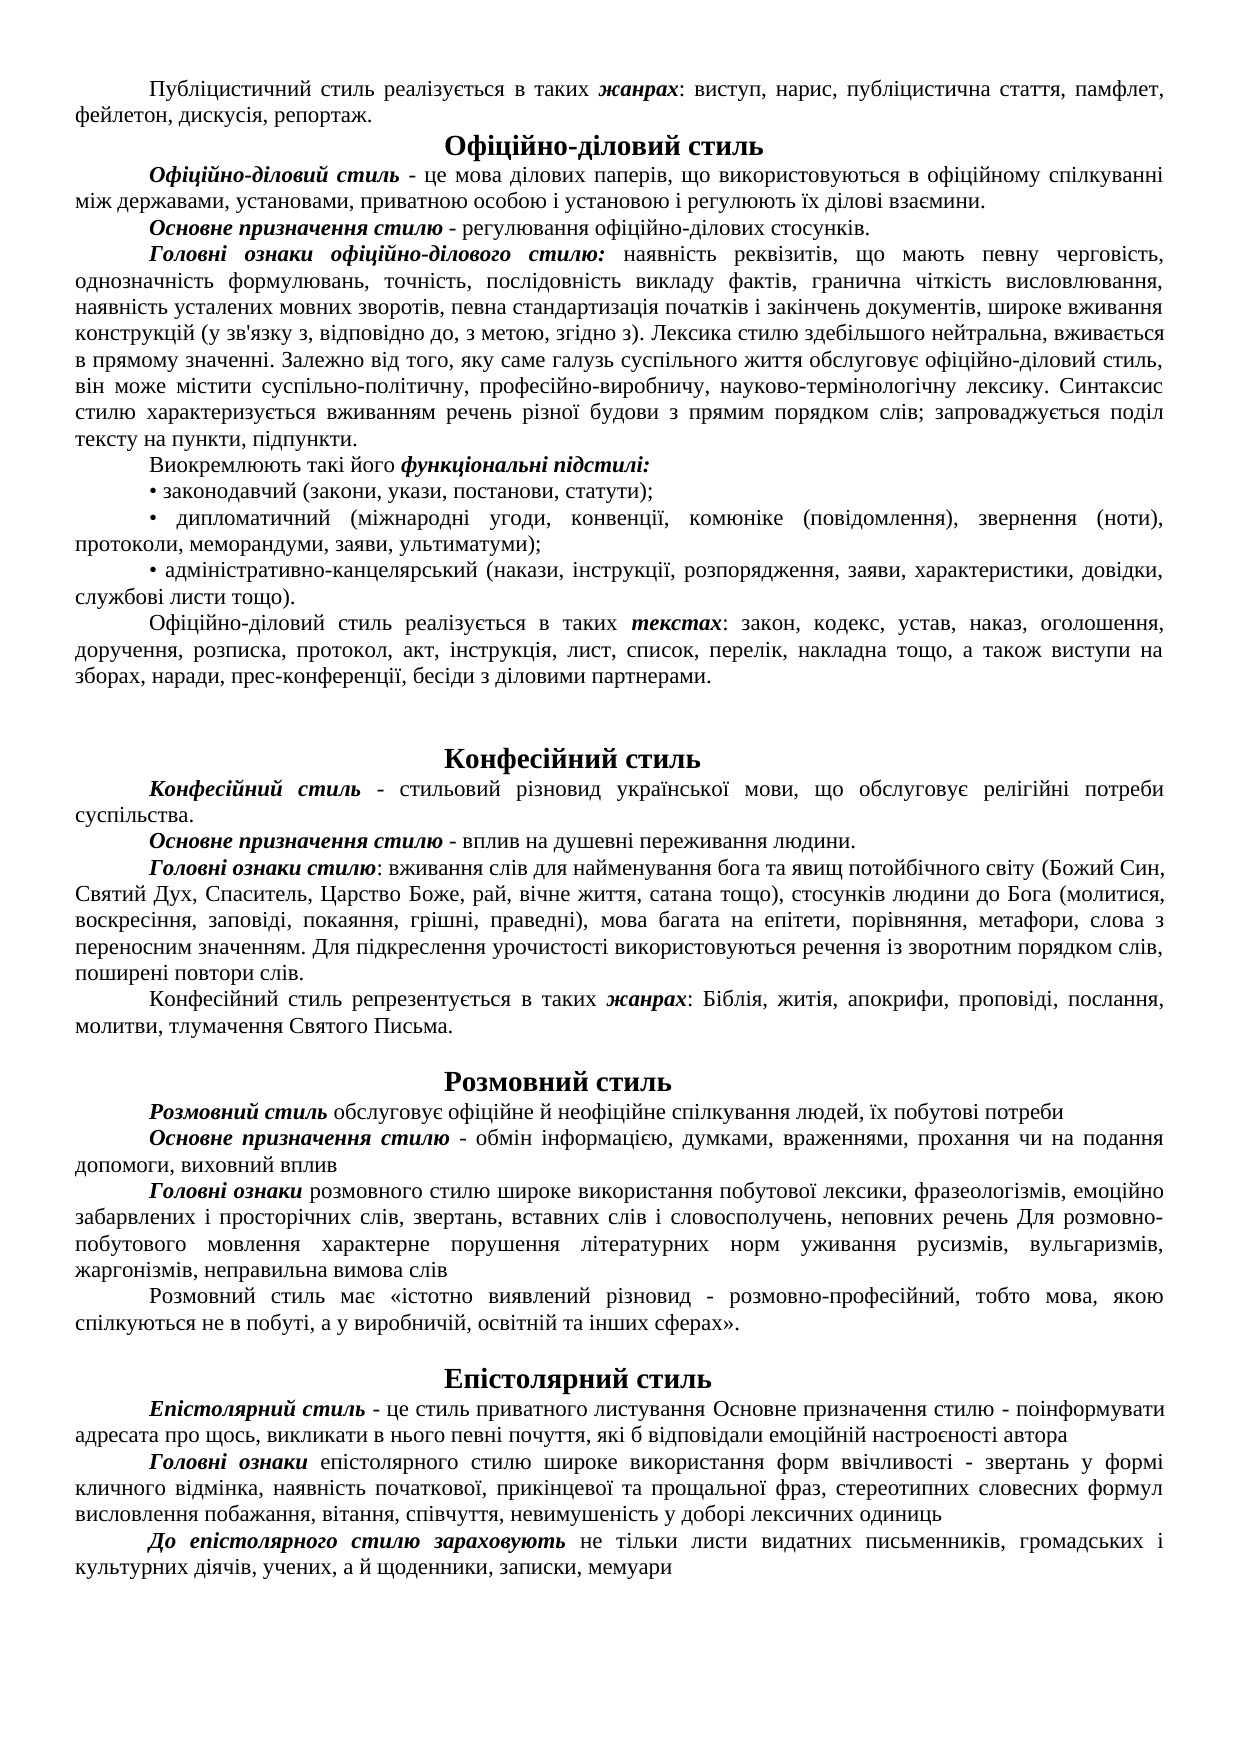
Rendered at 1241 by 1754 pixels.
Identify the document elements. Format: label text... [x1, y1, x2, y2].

text • адміністративно-канцелярський (накази, інструкції, розпорядження, заяви, характеристики, довідки, службові листи тощо). [75, 557, 1165, 609]
text Головні ознаки стилю: вживання слів для найменування бога та явищ потойбічного світу (Божий Син, Святий Дух, Спаситель, Царство Боже, рай, вічне життя, сатана тощо), стосунків людини до Бога (молитися, воскресіння, заповіді, покаяння, грішні, праведні), мова багата на епітети, порівняння, метафори, слова з переносним значенням. Для підкреслення урочистості використовуються речення із зворотним порядком слів, поширені повтори слів. [75, 854, 1165, 985]
text • дипломатичний (міжнародні угоди, конвенції, комюніке (повідомлення), звернення (ноти), протоколи, меморандуми, заяви, ультиматуми); [75, 504, 1165, 557]
text Основне призначення стилю - обмін інформацією, думками, враженнями, прохання чи на подання допомоги, виховний вплив [75, 1124, 1165, 1177]
text Публіцистичний стиль реалізується в таких жанрах: виступ, нарис, публіцистична стаття, памфлет, фейлетон, дискусія, репортаж. [75, 75, 1165, 128]
text Офіційно-діловий стиль [370, 128, 1165, 161]
text Основне призначення стилю - регулювання офіційно-ділових стосунків. [75, 214, 1165, 240]
text До епістолярного стилю зараховують не тільки листи видатних письменників, громадських і культурних діячів, учених, а й щоденники, записки, мемуари [75, 1527, 1165, 1579]
text Основне призначення стилю - вплив на душевні переживання людини. [75, 827, 1165, 854]
text Конфесійний стиль - стильовий різновид української мови, що обслуговує релігійні потреби суспільства. [75, 774, 1165, 827]
text Виокремлюють такі його функціональні підстилі: [75, 451, 1165, 477]
text Головні ознаки офіційно-ділового стилю: наявність реквізитів, що мають певну черговість, однозначність формулювань, точність, послідовність викладу фактів, гранична чіткість висловлювання, наявність усталених мовних зворотів, певна стандартизація початків і закінчень документів, широке вживання конструкцій (у зв'язку з, відповідно до, з метою, згідно з). Лексика стилю здебільшого нейтральна, вживається в прямому значенні. Залежно від того, яку саме галузь суспільного життя обслуговує офіційно-діловий стиль, він може містити суспільно-політичну, професійно-виробничу, науково-термінологічну лексику. Синтаксис стилю характеризується вживанням речень різної будови з прямим порядком слів; запроваджується поділ тексту на пункти, підпункти. [75, 240, 1165, 451]
text Розмовний стиль обслуговує офіційне й неофіційне спілкування людей, їх побутові потреби [75, 1098, 1165, 1124]
text Епістолярний стиль [370, 1362, 1165, 1395]
text Офіційно-діловий стиль реалізується в таких текстах: закон, кодекс, устав, наказ, оголошення, доручення, розписка, протокол, акт, інструкція, лист, список, перелік, накладна тощо, а також виступи на зборах, наради, прес-конференції, бесіди з діловими партнерами. [75, 609, 1165, 688]
text Головні ознаки епістолярного стилю широке використання форм ввічливості - звертань у формі кличного відмінка, наявність початкової, прикінцевої та прощальної фраз, стереотипних словесних формул висловлення побажання, вітання, співчуття, невимушеність у доборі лексичних одиниць [75, 1448, 1165, 1527]
text Офіційно-діловий стиль - це мова ділових паперів, що використовуються в офіційному спілкуванні між державами, установами, приватною особою і установою і регулюють їх ділові взаємини. [75, 161, 1165, 214]
text Конфесійний стиль [370, 741, 1165, 774]
text Розмовний стиль [370, 1064, 1165, 1098]
text Конфесійний стиль репрезентується в таких жанрах: Біблія, житія, апокрифи, проповіді, послання, молитви, тлумачення Святого Письма. [75, 985, 1165, 1038]
text Головні ознаки розмовного стилю широке використання побутової лексики, фразеологізмів, емоційно забарвлених і просторічних слів, звертань, вставних слів і словосполучень, неповних речень Для розмовно-побутового мовлення характерне порушення літературних норм уживання русизмів, вульгаризмів, жаргонізмів, неправильна вимова слів [75, 1177, 1165, 1282]
text Епістолярний стиль - це стиль приватного листування Основне призначення стилю - поінформувати адресата про щось, викликати в нього певні почуття, які б відповідали емоційній настроєності автора [75, 1395, 1165, 1448]
text Розмовний стиль має «істотно виявлений різновид - розмовно-професійний, тобто мова, якою спілкуються не в побуті, а у виробничій, освітній та інших сферах». [75, 1282, 1165, 1335]
text • законодавчий (закони, укази, постанови, статути); [75, 477, 1165, 504]
